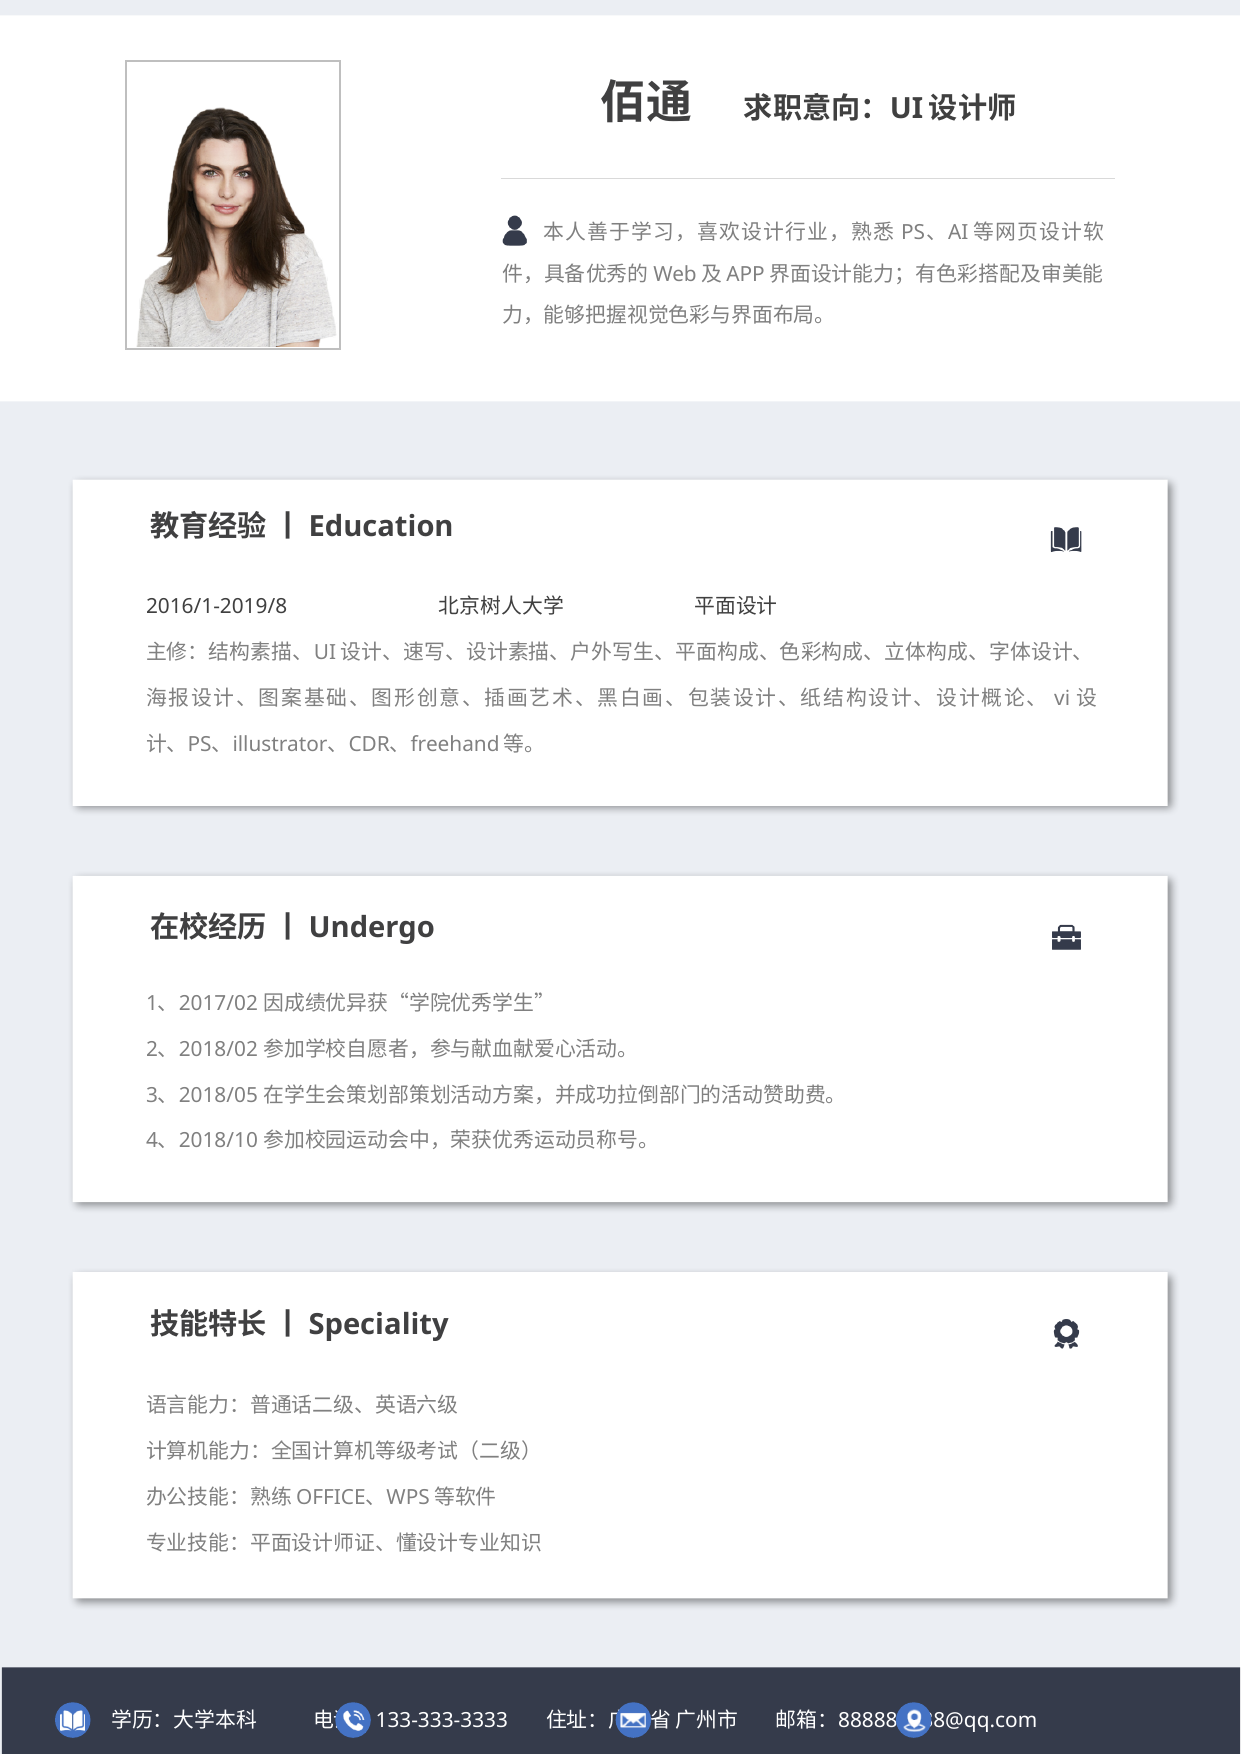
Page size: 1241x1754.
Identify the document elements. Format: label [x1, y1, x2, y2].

picture [60, 1707, 85, 1733]
picture [1050, 922, 1082, 954]
picture [901, 1707, 927, 1733]
picture [500, 215, 530, 246]
picture [1050, 523, 1082, 555]
picture [135, 107, 337, 347]
picture [340, 1707, 366, 1733]
picture [1050, 1318, 1082, 1349]
picture [620, 1707, 646, 1733]
